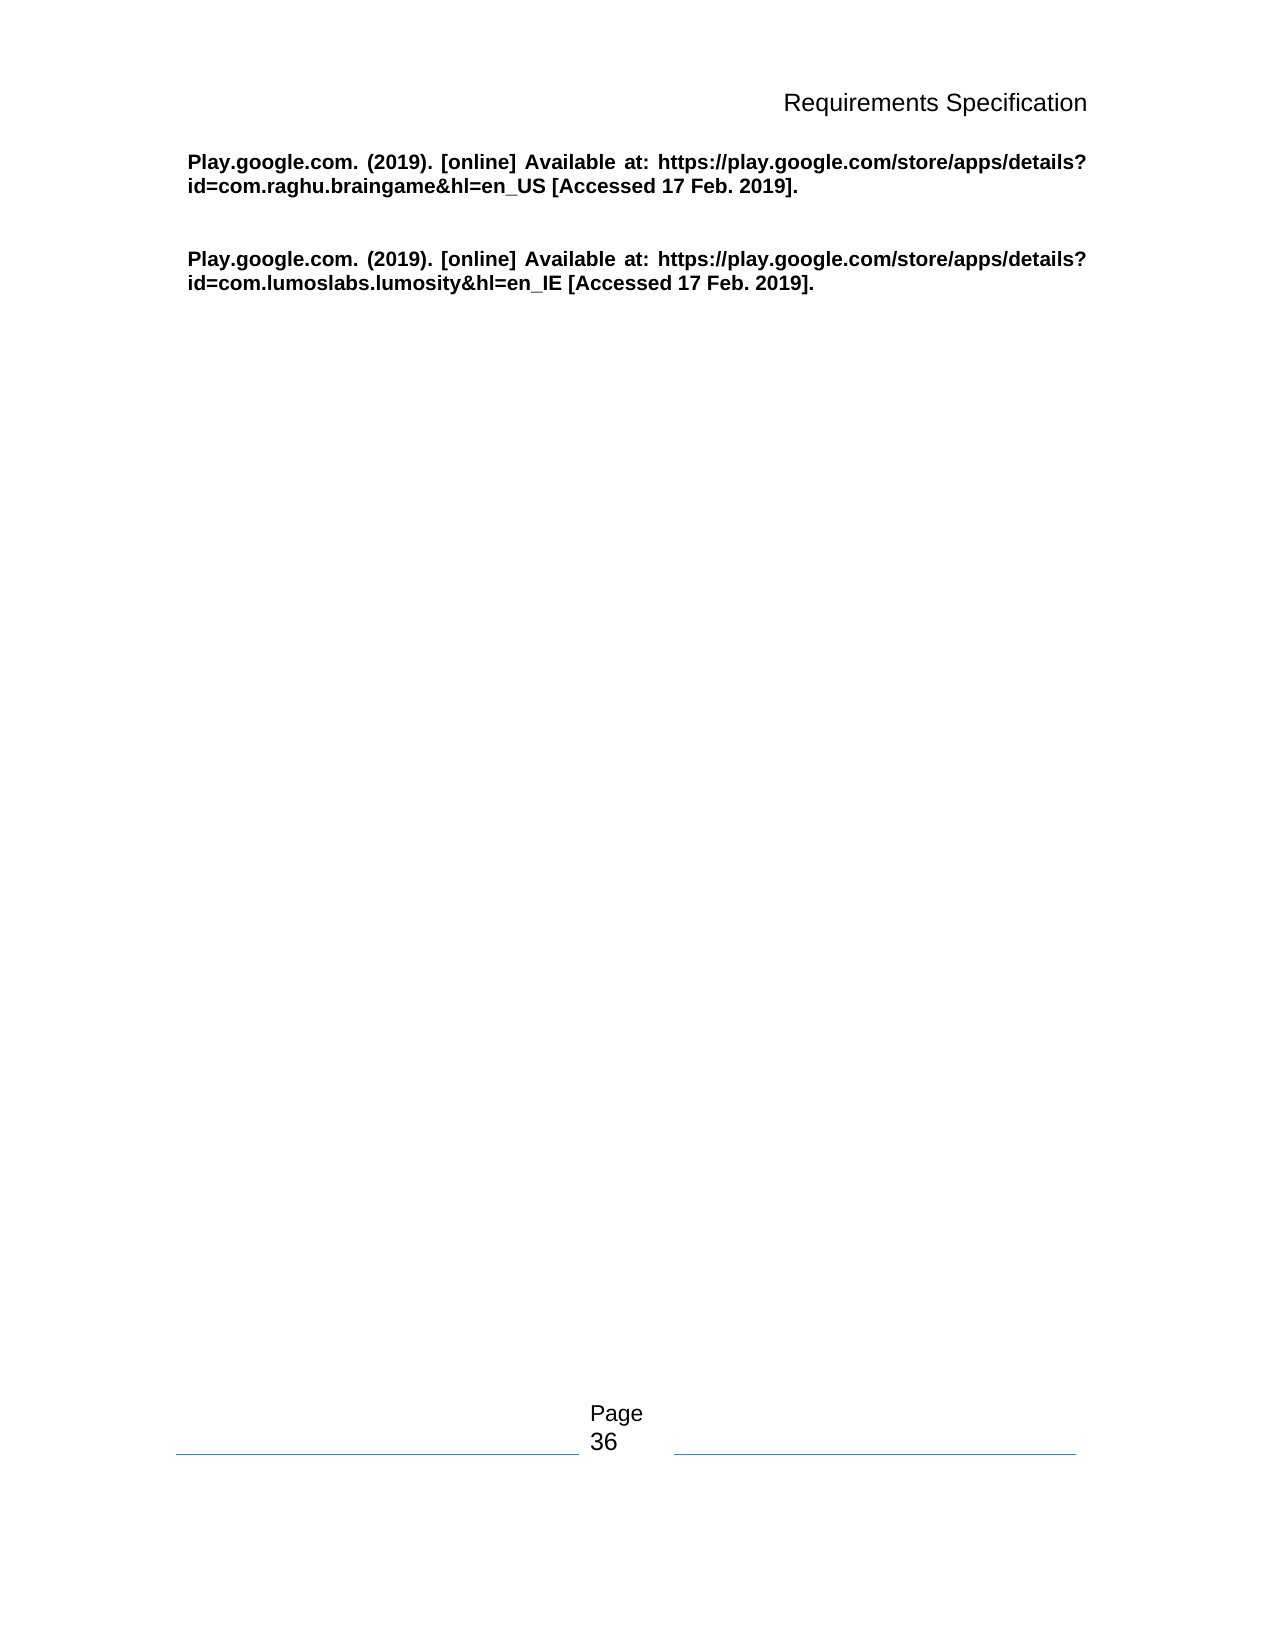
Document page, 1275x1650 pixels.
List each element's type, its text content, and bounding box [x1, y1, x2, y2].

text Play.google.com. (2019). [online] Available at: https://play.google.com/store/apps/details?id=com.raghu.braingame&hl=en_US [Accessed 17 Feb. 2019]. [187, 150, 1087, 198]
text Play.google.com. (2019). [online] Available at: https://play.google.com/store/apps/details?id=com.lumoslabs.lumosity&hl=en_IE [Accessed 17 Feb. 2019]. [187, 247, 1087, 295]
